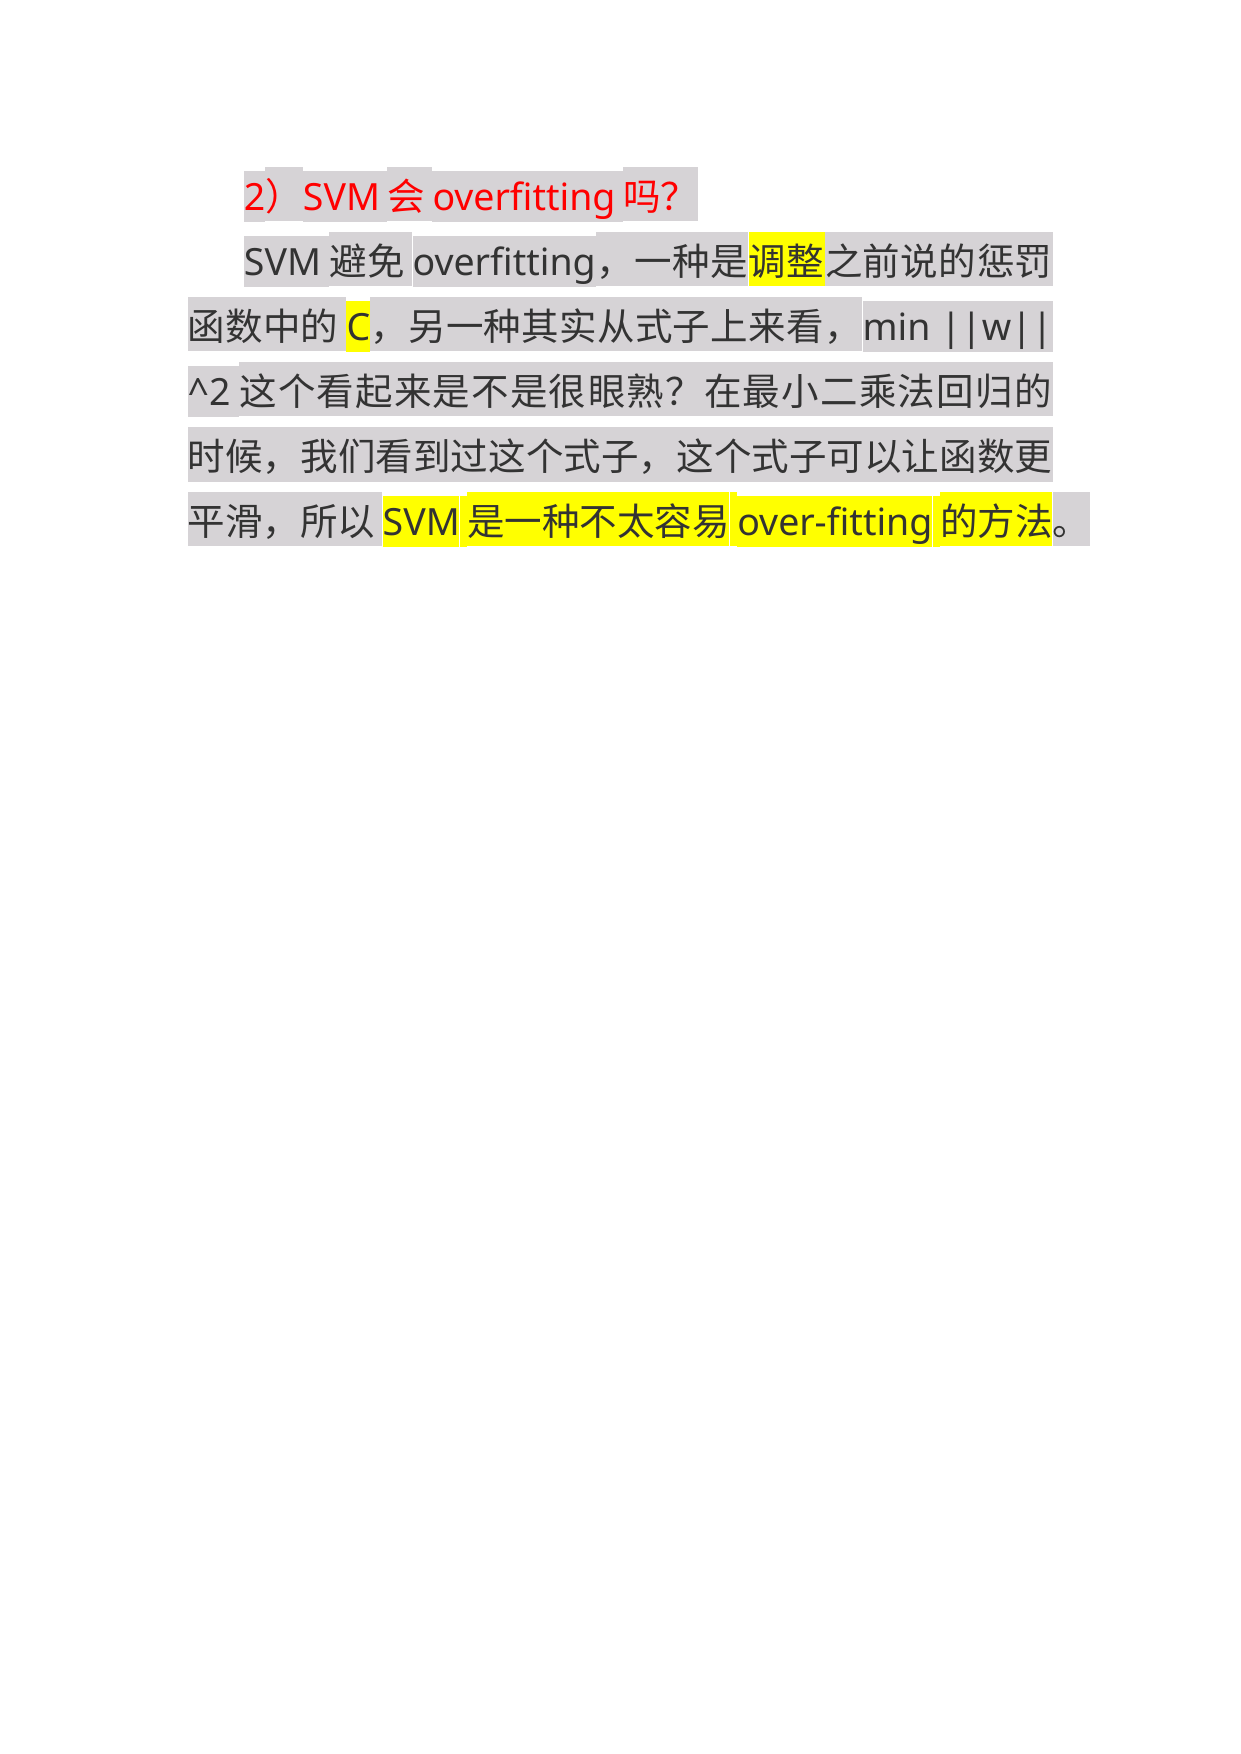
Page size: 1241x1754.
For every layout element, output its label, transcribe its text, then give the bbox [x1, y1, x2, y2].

text SVM避免overfitting，一种是调整之前说的惩罚函数中的C，另一种其实从式子上来看，min ||w||^2这个看起来是不是很眼熟？在最小二乘法回归的时候，我们看到过这个式子，这个式子可以让函数更平滑，所以SVM是一种不太容易over-fitting的方法。 [187, 227, 1053, 552]
text 2）SVM会overfitting吗？ [187, 162, 1053, 227]
